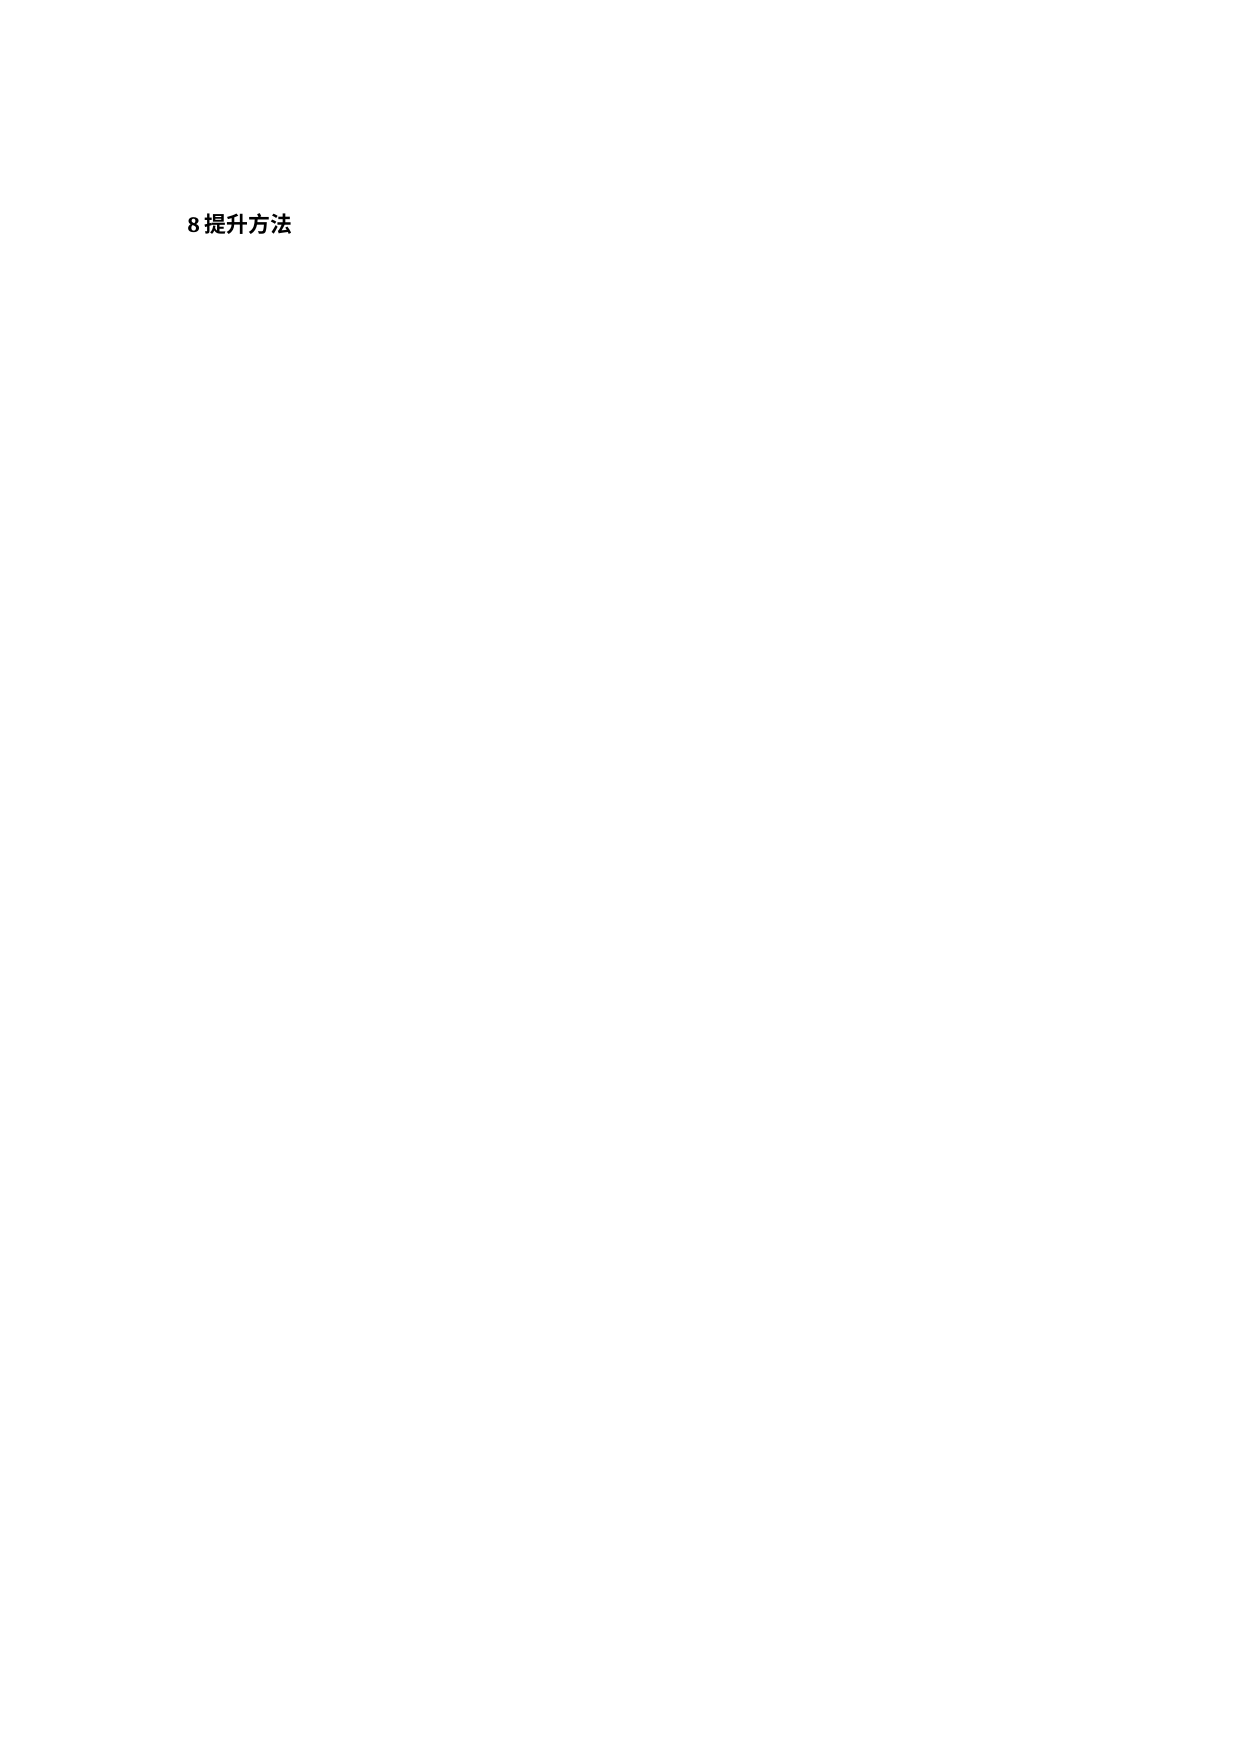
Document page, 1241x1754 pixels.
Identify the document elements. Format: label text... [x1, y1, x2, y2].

subtitle 8 提升方法 [187, 207, 1053, 239]
